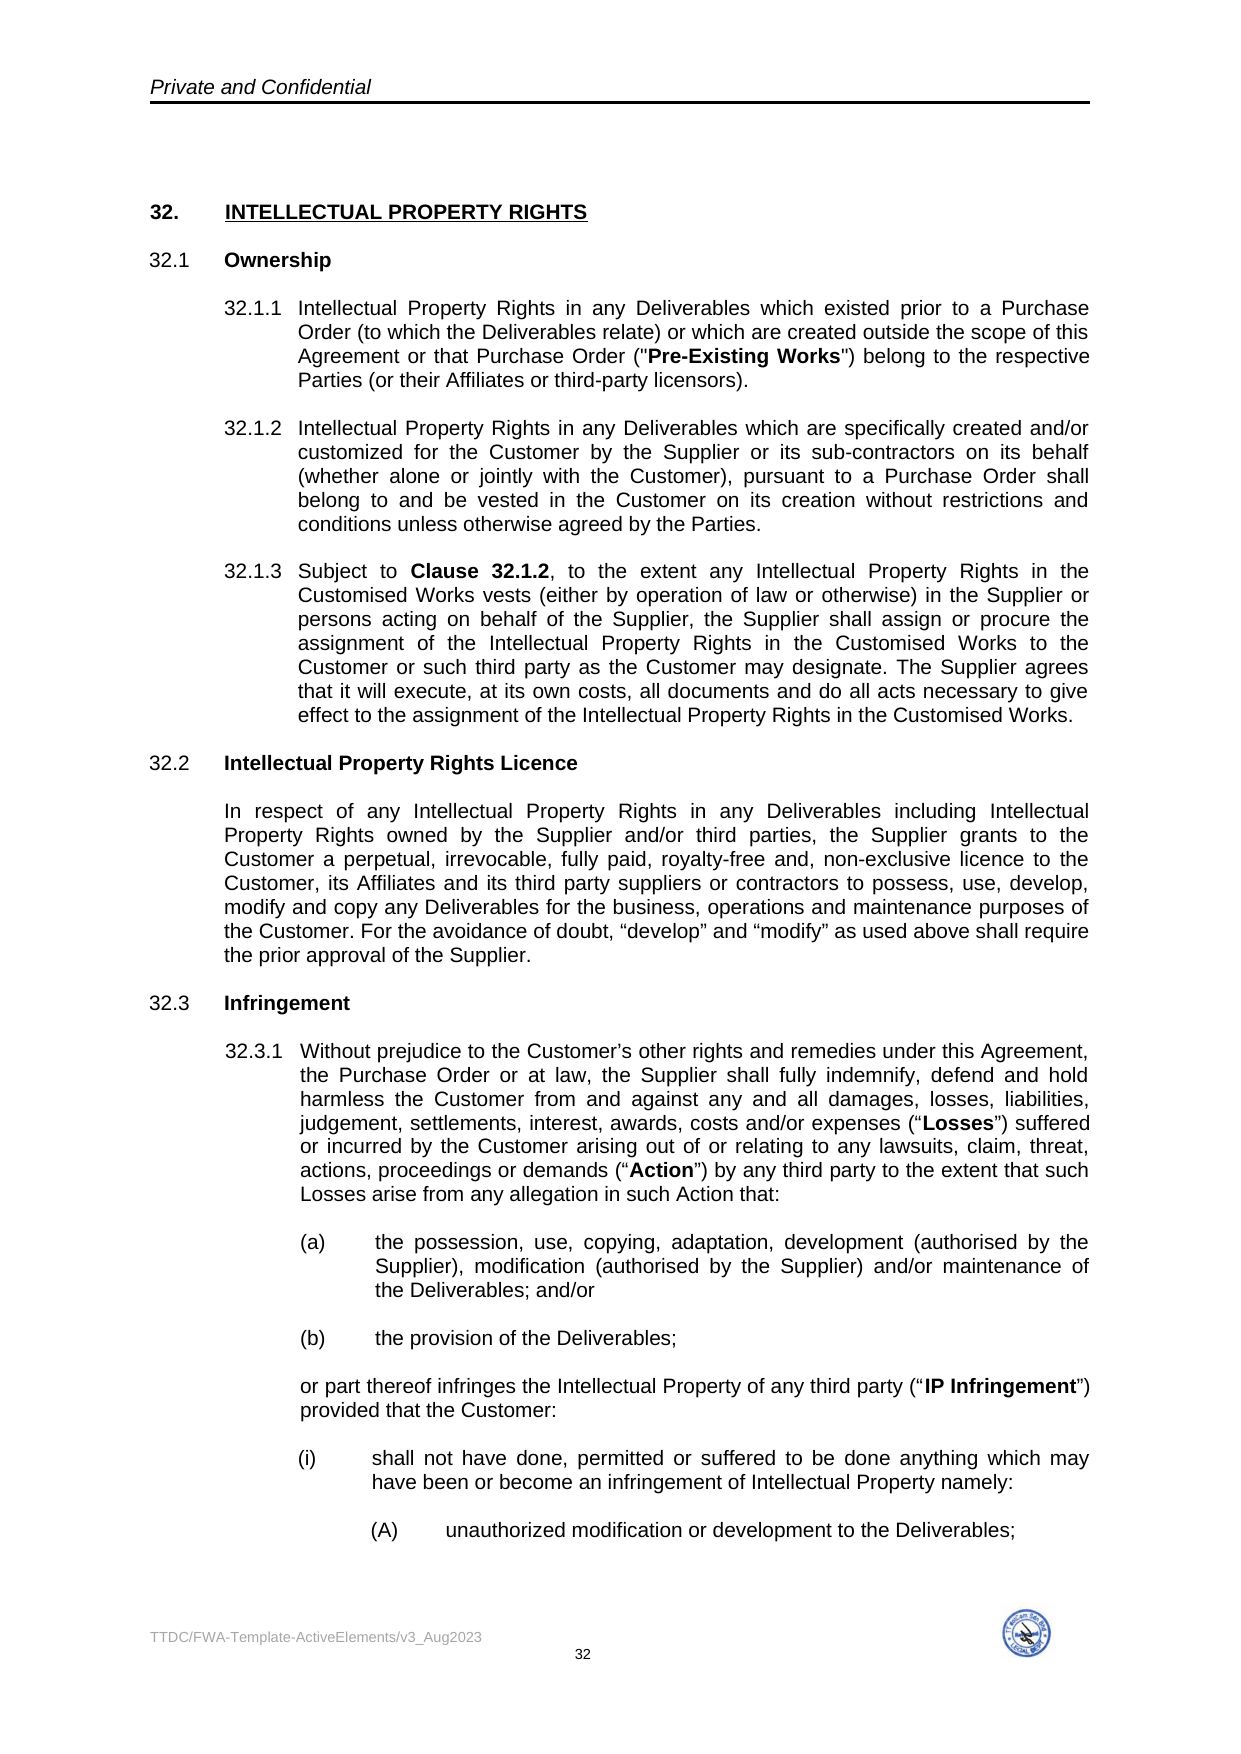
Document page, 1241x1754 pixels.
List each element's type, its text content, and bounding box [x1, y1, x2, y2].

text In respect of any Intellectual Property Rights in any Deliverables including Intellectual Property Rights owned by the Supplier and/or third parties, the Supplier grants to the Customer a perpetual, irrevocable, fully paid, royalty-free and, non-exclusive licence to the Customer, its Affiliates and its third party suppliers or contractors to possess, use, develop, modify and copy any Deliverables for the business, operations and maintenance purposes of the Customer. For the avoidance of doubt, “develop” and “modify” as used above shall require the prior approval of the Supplier. [224, 799, 1090, 967]
text 32.1.2 Intellectual Property Rights in any Deliverables which are specifically created and/or customized for the Customer by the Supplier or its sub-contractors on its behalf (whether alone or jointly with the Customer), pursuant to a Purchase Order shall belong to and be vested in the Customer on its creation without restrictions and conditions unless otherwise agreed by the Parties. [224, 416, 1090, 535]
text 32.1.1 Intellectual Property Rights in any Deliverables which existed prior to a Purchase Order (to which the Deliverables relate) or which are created outside the scope of this Agreement or that Purchase Order ("Pre-Existing Works") belong to the respective Parties (or their Affiliates or third-party licensors). [224, 296, 1090, 392]
text 32.2 Intellectual Property Rights Licence [149, 751, 1090, 775]
text 32.1.3 Subject to Clause 32.1.2, to the extent any Intellectual Property Rights in the Customised Works vests (either by operation of law or otherwise) in the Supplier or persons acting on behalf of the Supplier, the Supplier shall assign or procure the assignment of the Intellectual Property Rights in the Customised Works to the Customer or such third party as the Customer may designate. The Supplier agrees that it will execute, at its own costs, all documents and do all acts necessary to give effect to the assignment of the Intellectual Property Rights in the Customised Works. [224, 559, 1090, 727]
picture [999, 1603, 1056, 1658]
text 32.3.1 Without prejudice to the Customer’s other rights and remedies under this Agreement, the Purchase Order or at law, the Supplier shall fully indemnify, defend and hold harmless the Customer from and against any and all damages, losses, liabilities, judgement, settlements, interest, awards, costs and/or expenses (“Losses”) suffered or incurred by the Customer arising out of or relating to any lawsuits, claim, threat, actions, proceedings or demands (“Action”) by any third party to the extent that such Losses arise from any allegation in such Action that: [225, 1038, 1090, 1206]
subtitle 32. INTELLECTUAL PROPERTY RIGHTS [150, 200, 1090, 224]
text (a) the possession, use, copying, adaptation, development (authorised by the Supplier), modification (authorised by the Supplier) and/or maintenance of the Deliverables; and/or [300, 1230, 1090, 1302]
text (A) unauthorized modification or development to the Deliverables; [370, 1518, 1090, 1542]
text (b) the provision of the Deliverables; [300, 1326, 1090, 1350]
text or part thereof infringes the Intellectual Property of any third party (“IP Infringement”) provided that the Customer: [300, 1374, 1090, 1422]
text 32.1 Ownership [149, 248, 1090, 272]
text (i) shall not have done, permitted or suffered to be done anything which may have been or become an infringement of Intellectual Property namely: [298, 1446, 1090, 1494]
text 32.3 Infringement [149, 991, 1090, 1014]
